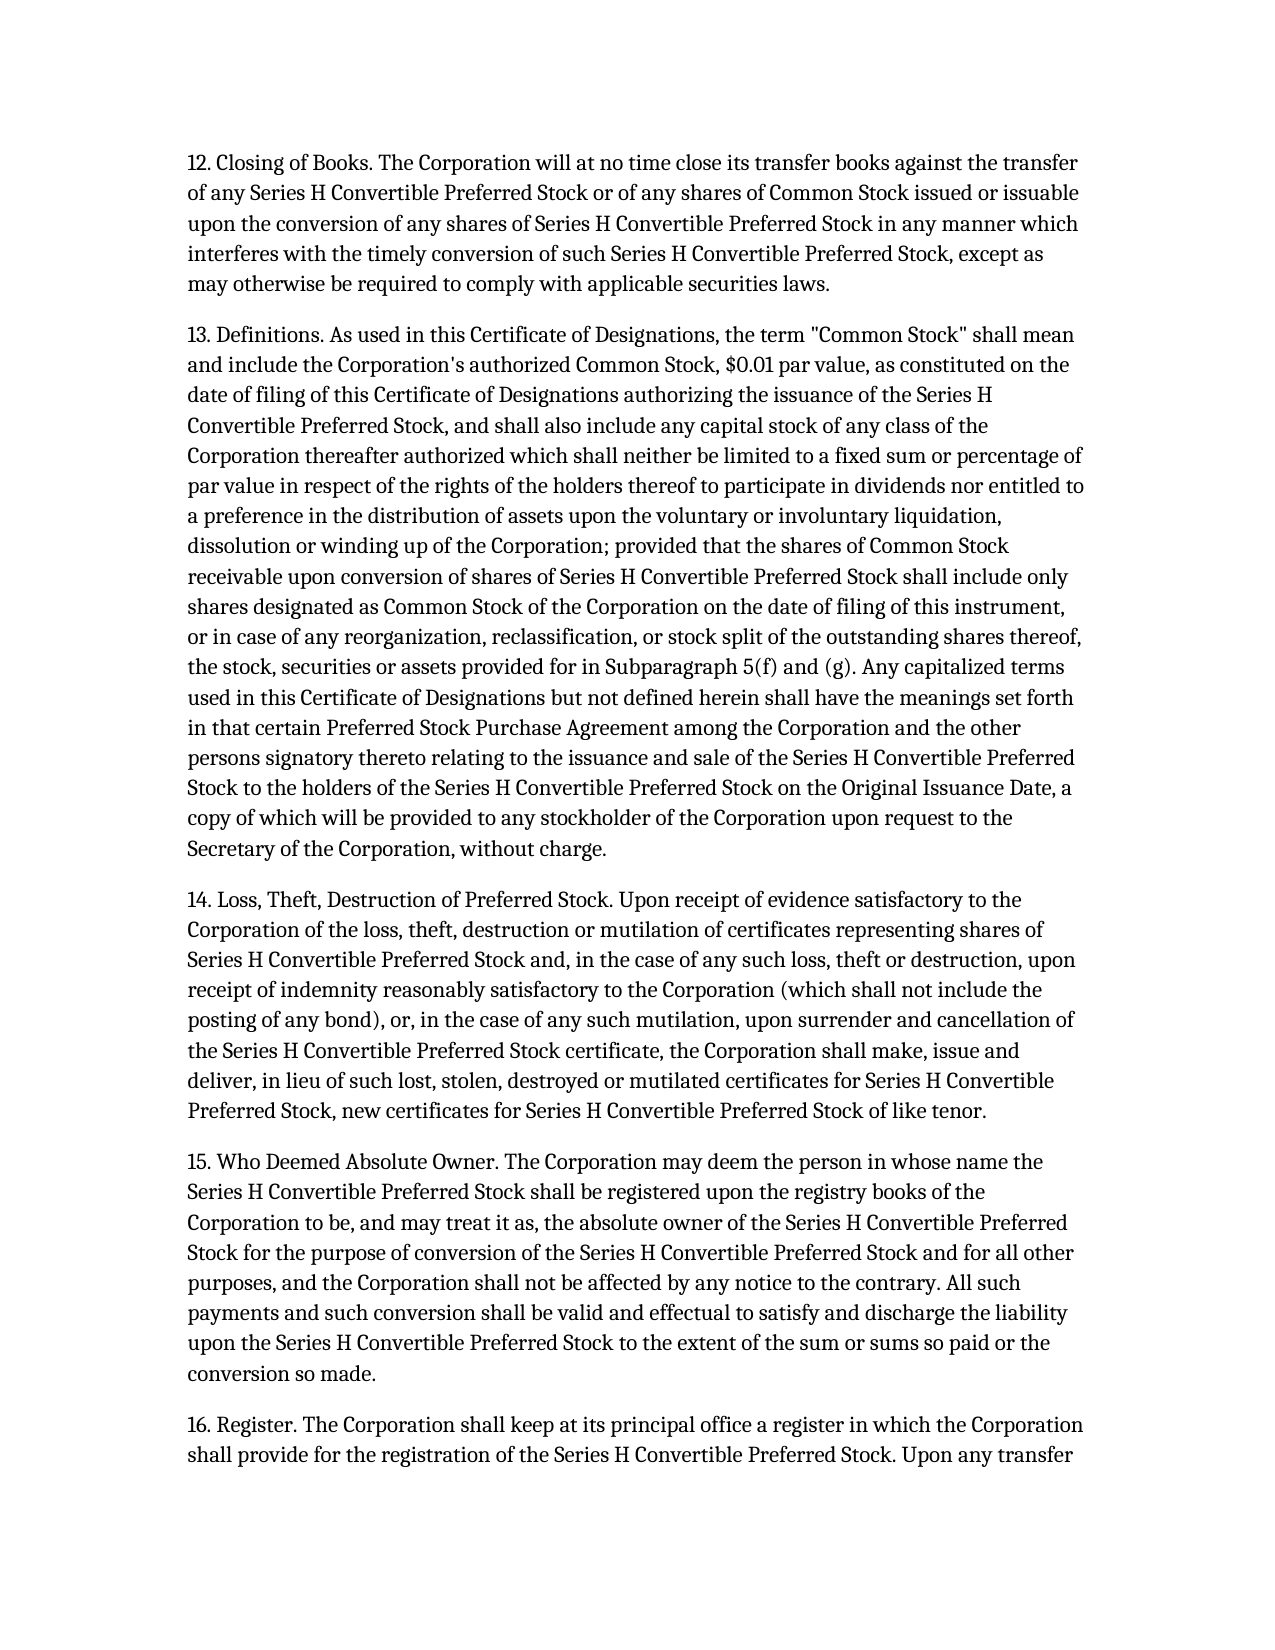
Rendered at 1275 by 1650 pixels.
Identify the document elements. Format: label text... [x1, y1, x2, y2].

text 13. Definitions. As used in this Certificate of Designations, the term "Common Stock" shall mean and include the Corporation's authorized Common Stock, $0.01 par value, as constituted on the date of filing of this Certificate of Designations authorizing the issuance of the Series H Convertible Preferred Stock, and shall also include any capital stock of any class of the Corporation thereafter authorized which shall neither be limited to a fixed sum or percentage of par value in respect of the rights of the holders thereof to participate in dividends nor entitled to a preference in the distribution of assets upon the voluntary or involuntary liquidation, dissolution or winding up of the Corporation; provided that the shares of Common Stock receivable upon conversion of shares of Series H Convertible Preferred Stock shall include only shares designated as Common Stock of the Corporation on the date of filing of this instrument, or in case of any reorganization, reclassification, or stock split of the outstanding shares thereof, the stock, securities or assets provided for in Subparagraph 5(f) and (g). Any capitalized terms used in this Certificate of Designations but not defined herein shall have the meanings set forth in that certain Preferred Stock Purchase Agreement among the Corporation and the other persons signatory thereto relating to the issuance and sale of the Series H Convertible Preferred Stock to the holders of the Series H Convertible Preferred Stock on the Original Issuance Date, a copy of which will be provided to any stockholder of the Corporation upon request to the Secretary of the Corporation, without charge. [187, 322, 1087, 862]
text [187, 1411, 1087, 1468]
text 12. Closing of Books. The Corporation will at no time close its transfer books against the transfer of any Series H Convertible Preferred Stock or of any shares of Common Stock issued or issuable upon the conversion of any shares of Series H Convertible Preferred Stock in any manner which interferes with the timely conversion of such Series H Convertible Preferred Stock, except as may otherwise be required to comply with applicable securities laws. [187, 150, 1087, 297]
text 15. Who Deemed Absolute Owner. The Corporation may deem the person in whose name the Series H Convertible Preferred Stock shall be registered upon the registry books of the Corporation to be, and may treat it as, the absolute owner of the Series H Convertible Preferred Stock for the purpose of conversion of the Series H Convertible Preferred Stock and for all other purposes, and the Corporation shall not be affected by any notice to the contrary. All such payments and such conversion shall be valid and effectual to satisfy and discharge the liability upon the Series H Convertible Preferred Stock to the extent of the sum or sums so paid or the conversion so made. [187, 1149, 1087, 1387]
text 14. Loss, Theft, Destruction of Preferred Stock. Upon receipt of evidence satisfactory to the Corporation of the loss, theft, destruction or mutilation of certificates representing shares of Series H Convertible Preferred Stock and, in the case of any such loss, theft or destruction, upon receipt of indemnity reasonably satisfactory to the Corporation (which shall not include the posting of any bond), or, in the case of any such mutilation, upon surrender and cancellation of the Series H Convertible Preferred Stock certificate, the Corporation shall make, issue and deliver, in lieu of such lost, stolen, destroyed or mutilated certificates for Series H Convertible Preferred Stock, new certificates for Series H Convertible Preferred Stock of like tenor. [187, 886, 1087, 1124]
